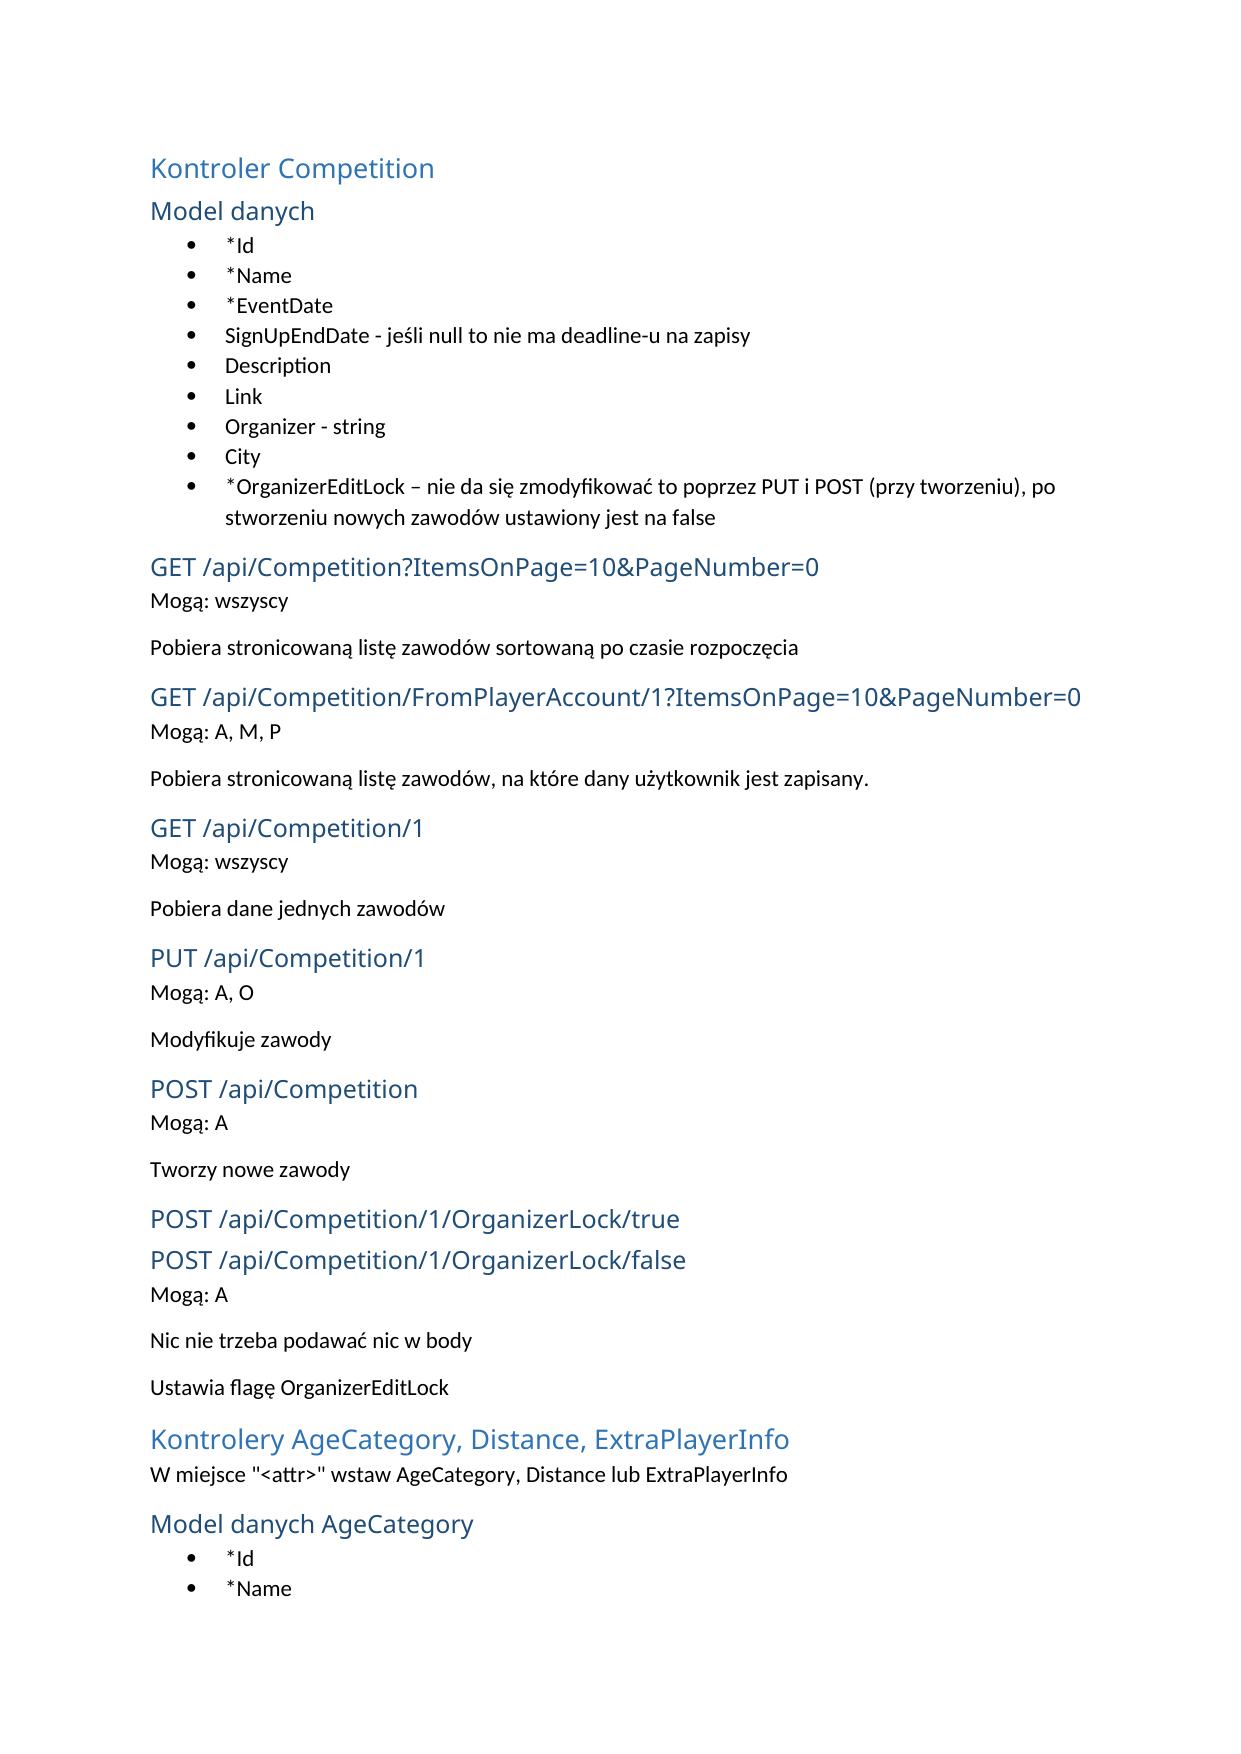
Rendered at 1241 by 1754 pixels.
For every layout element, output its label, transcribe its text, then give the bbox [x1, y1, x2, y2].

text Modyfikuje zawody [150, 1025, 1090, 1053]
text Tworzy nowe zawody [150, 1155, 1090, 1183]
list Link [187, 382, 1090, 410]
text Ustawia flagę OrganizerEditLock [150, 1373, 1090, 1402]
subtitle POST /api/Competition [150, 1072, 1090, 1106]
text W miejsce "<attr>" wstaw AgeCategory, Distance lub ExtraPlayerInfo [150, 1460, 1090, 1488]
subtitle GET /api/Competition/FromPlayerAccount/1?ItemsOnPage=10&PageNumber=0 [150, 680, 1090, 714]
list *Id [187, 231, 1090, 259]
list *Name [187, 261, 1090, 289]
subtitle Model danych [150, 194, 1090, 228]
subtitle Model danych AgeCategory [150, 1507, 1090, 1541]
subtitle Kontroler Competition [150, 150, 1090, 187]
list Description [187, 352, 1090, 379]
list SignUpEndDate - jeśli null to nie ma deadline-u na zapisy [187, 321, 1090, 349]
text Pobiera stronicowaną listę zawodów sortowaną po czasie rozpoczęcia [150, 633, 1090, 661]
list *Id [187, 1544, 1090, 1572]
text Pobiera stronicowaną listę zawodów, na które dany użytkownik jest zapisany. [150, 764, 1090, 792]
text Mogą: A [150, 1108, 1090, 1136]
list City [187, 442, 1090, 470]
subtitle POST /api/Competition/1/OrganizerLock/false [150, 1243, 1090, 1277]
list *EventDate [187, 291, 1090, 319]
subtitle POST /api/Competition/1/OrganizerLock/true [150, 1202, 1090, 1236]
list Organizer - string [187, 412, 1090, 440]
list *OrganizerEditLock – nie da się zmodyfikować to poprzez PUT i POST (przy tworzeniu), po stworzeniu nowych zawodów ustawiony jest na false [187, 472, 1090, 531]
text Nic nie trzeba podawać nic w body [150, 1327, 1090, 1355]
text Mogą: wszyscy [150, 586, 1090, 614]
list *Name [187, 1574, 1090, 1602]
text Mogą: A, M, P [150, 717, 1090, 745]
text Pobiera dane jednych zawodów [150, 894, 1090, 922]
subtitle PUT /api/Competition/1 [150, 941, 1090, 975]
subtitle GET /api/Competition/1 [150, 811, 1090, 844]
subtitle GET /api/Competition?ItemsOnPage=10&PageNumber=0 [150, 549, 1090, 583]
subtitle Kontrolery AgeCategory, Distance, ExtraPlayerInfo [150, 1420, 1090, 1457]
text Mogą: wszyscy [150, 847, 1090, 875]
text Mogą: A [150, 1280, 1090, 1308]
text Mogą: A, O [150, 978, 1090, 1006]
